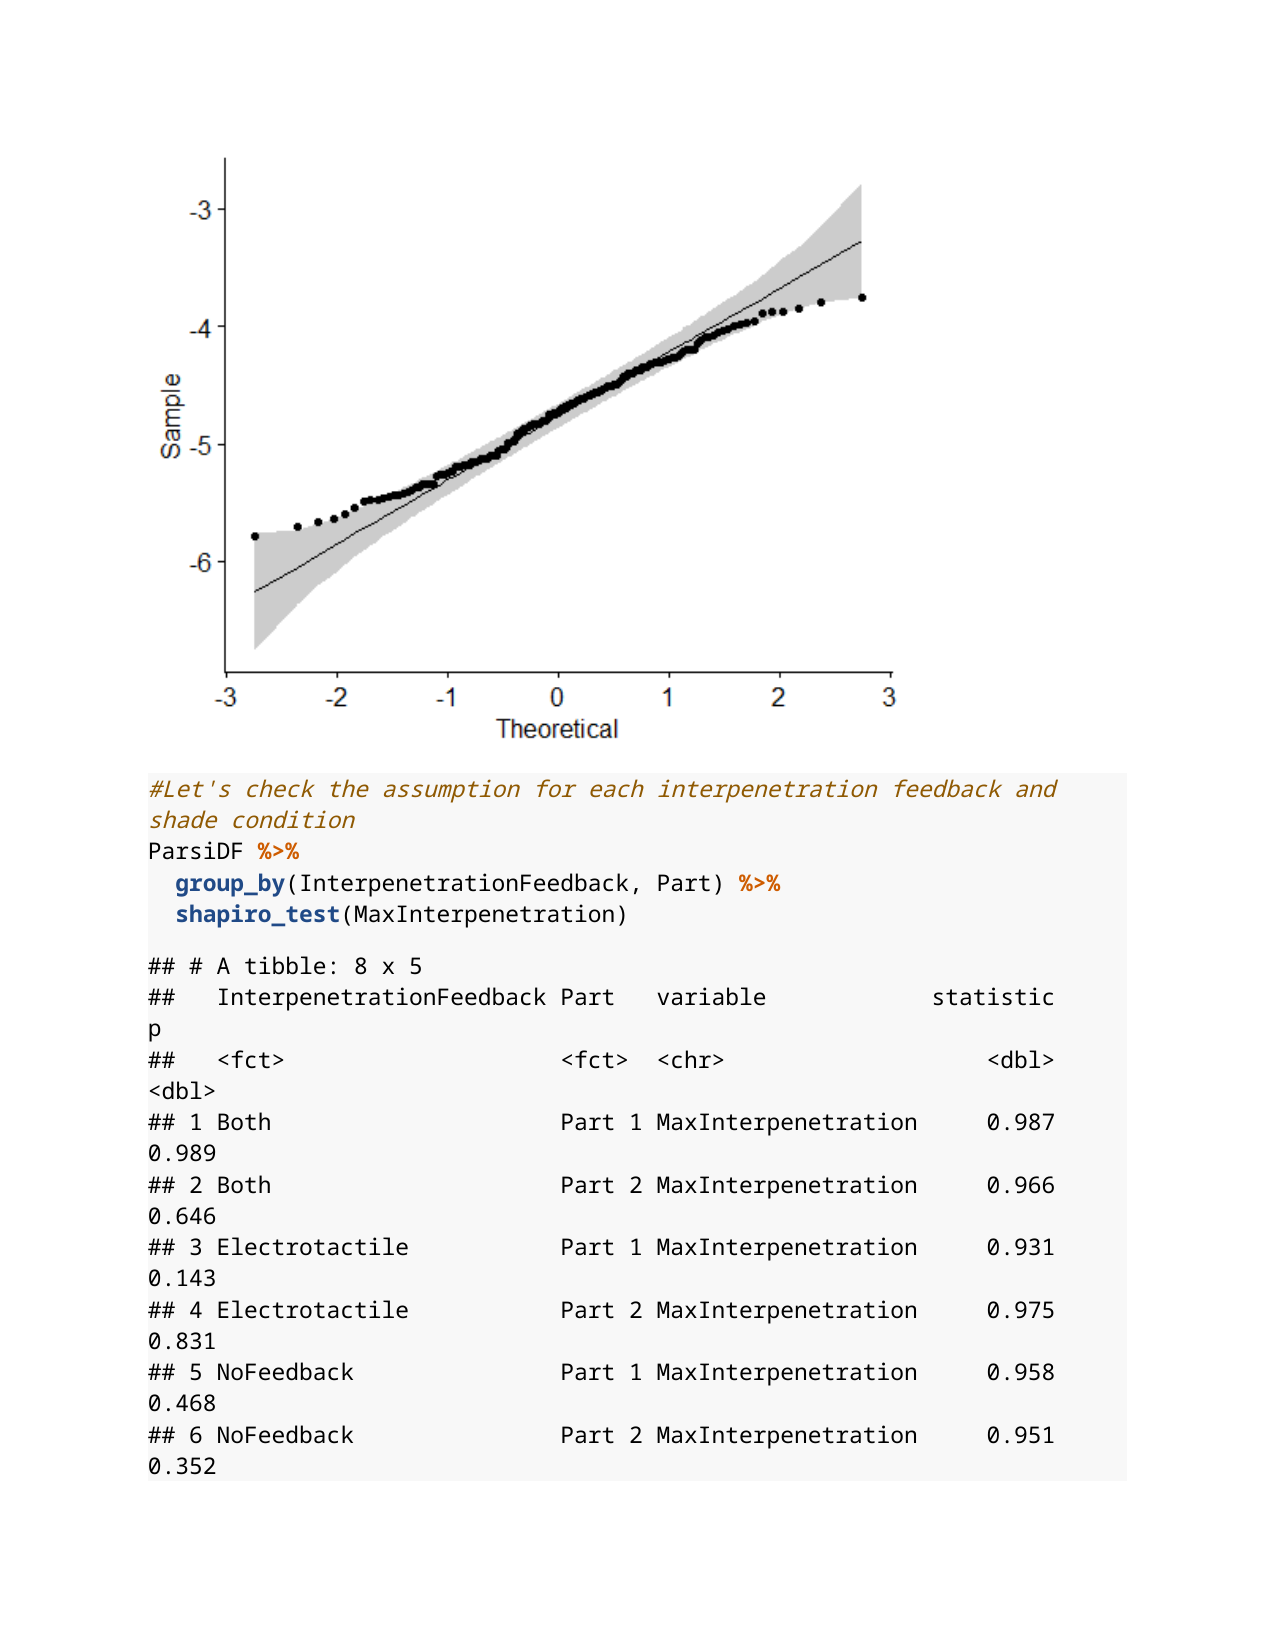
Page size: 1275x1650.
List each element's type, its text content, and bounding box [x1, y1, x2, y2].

picture [147, 147, 906, 754]
text #Let's check the assumption for each interpenetration feedback and shade condition ParsiDF %>% group_by(InterpenetrationFeedback, Part) %>% shapiro_test(MaxInterpenetration) [299, 773, 1127, 929]
